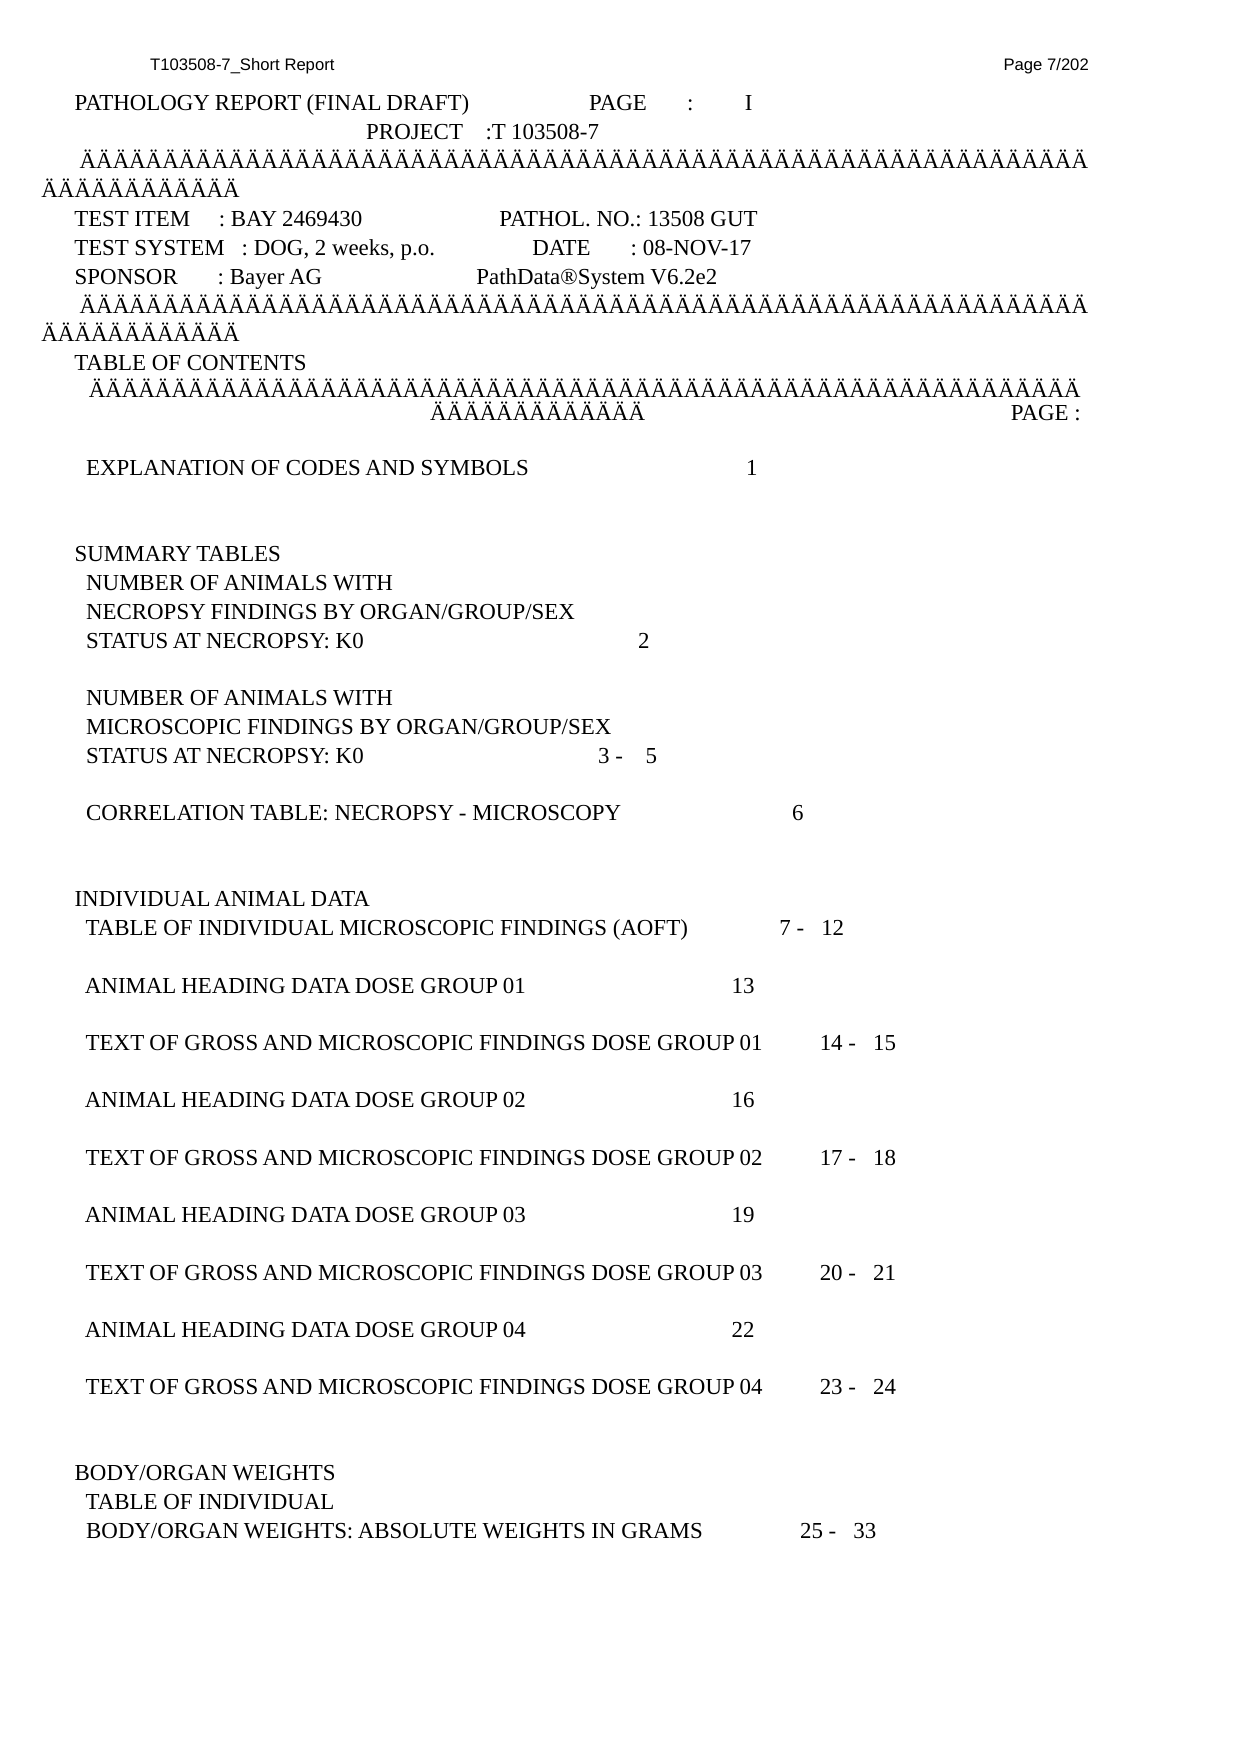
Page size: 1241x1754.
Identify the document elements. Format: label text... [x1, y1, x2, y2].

text SPONSOR : Bayer AG PathData®System V6.2e2 [40, 263, 1089, 289]
text TEXT OF GROSS AND MICROSCOPIC FINDINGS DOSE GROUP 01 14 - 15 [40, 1029, 1089, 1055]
text BODY/ORGAN WEIGHTS: ABSOLUTE WEIGHTS IN GRAMS 25 - 33 [40, 1517, 1089, 1543]
text TABLE OF INDIVIDUAL MICROSCOPIC FINDINGS (AOFT) 7 - 12 [40, 914, 1089, 941]
text EXPLANATION OF CODES AND SYMBOLS 1 [40, 454, 1089, 480]
text MICROSCOPIC FINDINGS BY ORGAN/GROUP/SEX [40, 713, 1089, 739]
text PROJECT :T 103508-7 [40, 118, 1089, 144]
text NECROPSY FINDINGS BY ORGAN/GROUP/SEX [40, 598, 1089, 624]
text INDIVIDUAL ANIMAL DATA [40, 885, 1089, 912]
text BODY/ORGAN WEIGHTS [40, 1459, 1089, 1486]
text ANIMAL HEADING DATA DOSE GROUP 02 16 [40, 1086, 1089, 1113]
text TABLE OF INDIVIDUAL [40, 1488, 1089, 1514]
text TEST ITEM : BAY 2469430 PATHOL. NO.: 13508 GUT [40, 205, 1089, 231]
text NUMBER OF ANIMALS WITH [40, 569, 1089, 595]
text ÄÄÄÄÄÄÄÄÄÄÄÄÄÄÄÄÄÄÄÄÄÄÄÄÄÄÄÄÄÄÄÄÄÄÄÄÄÄÄÄÄÄÄÄÄÄÄÄÄÄÄÄÄÄÄÄÄÄÄÄÄÄÄÄÄÄÄÄÄÄÄÄÄ [40, 147, 1089, 202]
text TABLE OF CONTENTS [40, 349, 1089, 376]
text CORRELATION TABLE: NECROPSY - MICROSCOPY 6 [40, 799, 1089, 826]
text TEXT OF GROSS AND MICROSCOPIC FINDINGS DOSE GROUP 02 17 - 18 [40, 1144, 1089, 1170]
text ANIMAL HEADING DATA DOSE GROUP 04 22 [40, 1316, 1089, 1342]
text ANIMAL HEADING DATA DOSE GROUP 03 19 [40, 1201, 1089, 1228]
text TEST SYSTEM : DOG, 2 weeks, p.o. DATE : 08-NOV-17 [40, 234, 1089, 260]
text NUMBER OF ANIMALS WITH [40, 684, 1089, 711]
text TEXT OF GROSS AND MICROSCOPIC FINDINGS DOSE GROUP 03 20 - 21 [40, 1259, 1089, 1285]
text ÄÄÄÄÄÄÄÄÄÄÄÄÄÄÄÄÄÄÄÄÄÄÄÄÄÄÄÄÄÄÄÄÄÄÄÄÄÄÄÄÄÄÄÄÄÄÄÄÄÄÄÄÄÄÄÄÄÄÄÄÄÄÄÄÄÄÄÄÄÄÄÄÄ [40, 292, 1089, 347]
text STATUS AT NECROPSY: K0 2 [40, 627, 1089, 653]
text STATUS AT NECROPSY: K0 3 - 5 [40, 742, 1089, 768]
text ÄÄÄÄÄÄÄÄÄÄÄÄÄÄÄÄÄÄÄÄÄÄÄÄÄÄÄÄÄÄÄÄÄÄÄÄÄÄÄÄÄÄÄÄÄÄÄÄÄÄÄÄÄÄÄÄÄÄÄÄÄÄÄÄÄÄÄÄÄÄÄÄÄ PAGE : [40, 378, 1081, 426]
text SUMMARY TABLES [40, 540, 1089, 566]
text PATHOLOGY REPORT (FINAL DRAFT) PAGE : I [40, 89, 1089, 116]
text TEXT OF GROSS AND MICROSCOPIC FINDINGS DOSE GROUP 04 23 - 24 [40, 1373, 1089, 1400]
text ANIMAL HEADING DATA DOSE GROUP 01 13 [40, 972, 1089, 998]
